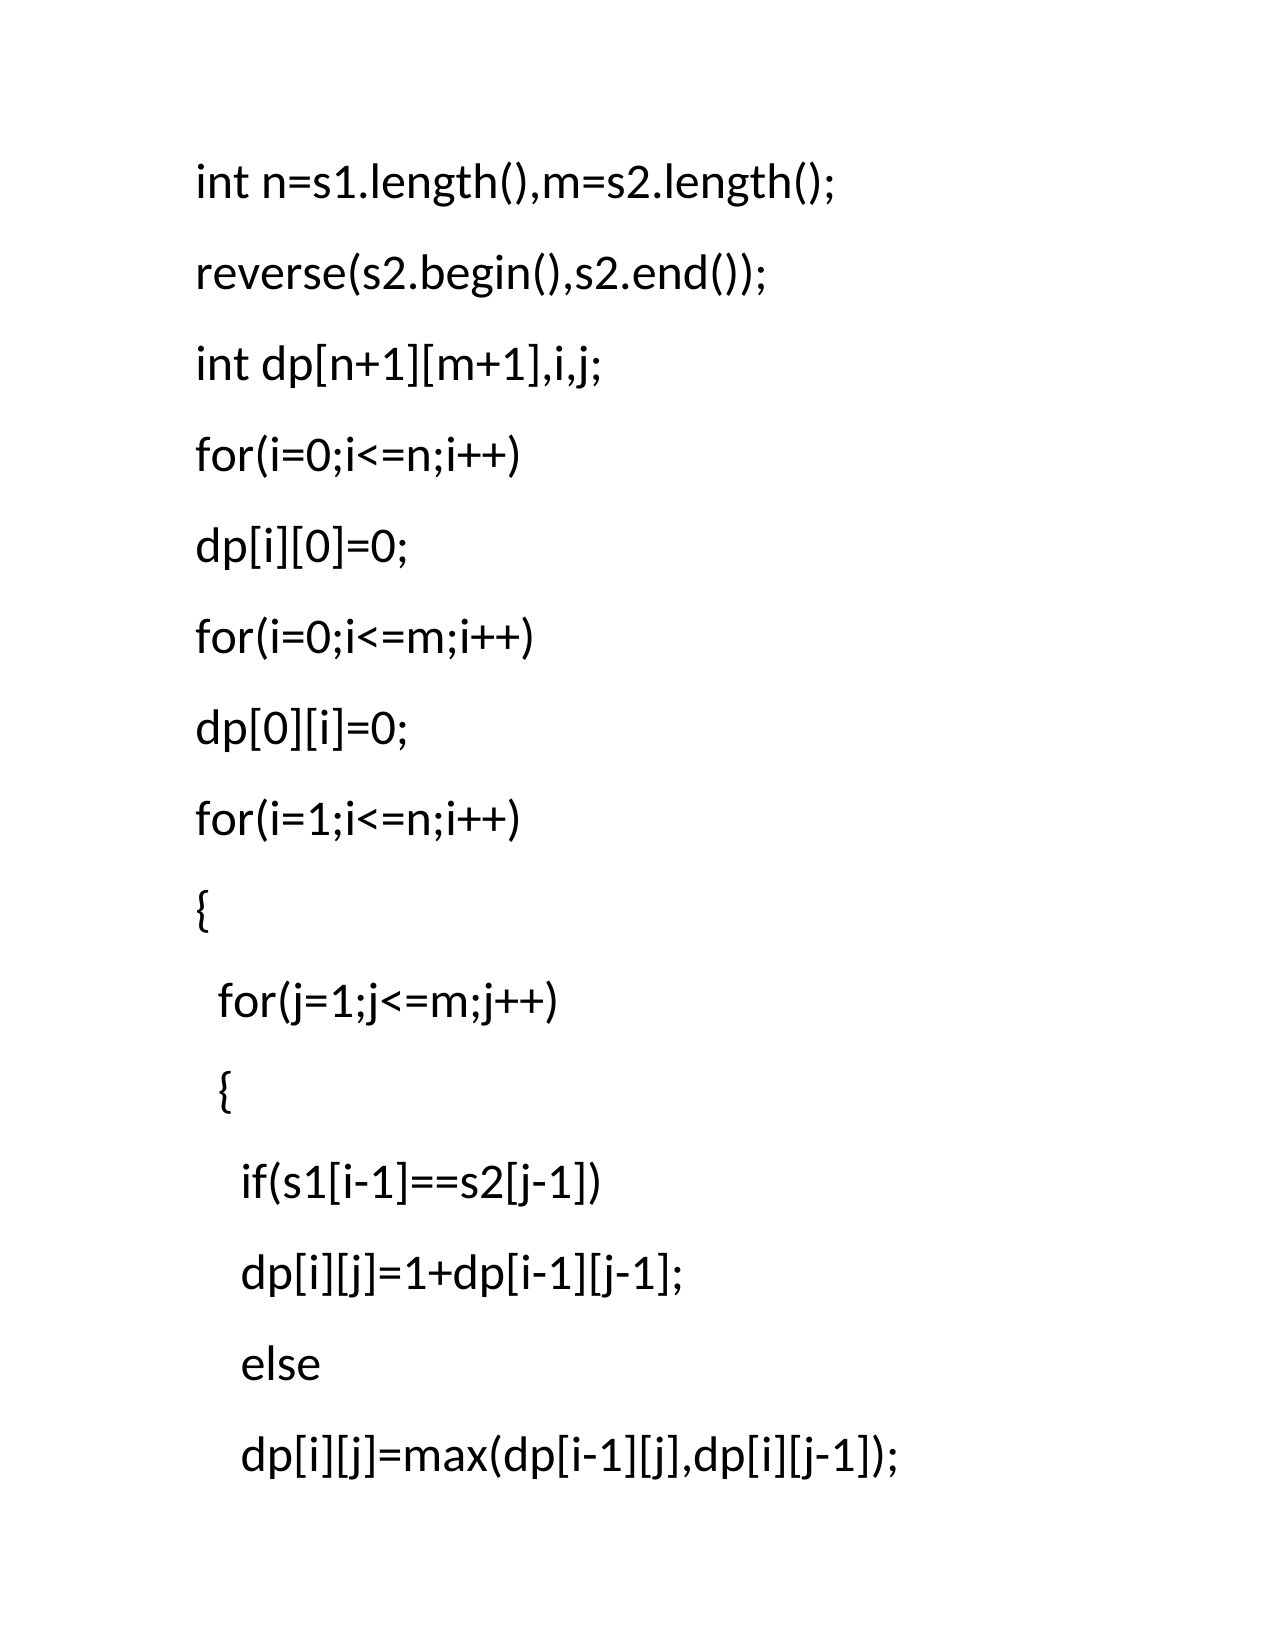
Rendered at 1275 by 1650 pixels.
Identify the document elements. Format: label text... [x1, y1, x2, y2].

text if(s1[i-1]==s2[j-1]) [150, 1150, 1125, 1211]
text for(j=1;j<=m;j++) [150, 968, 1125, 1029]
text int n=s1.length(),m=s2.length(); [150, 150, 1125, 211]
text reverse(s2.begin(),s2.end()); [150, 241, 1125, 302]
text int dp[n+1][m+1],i,j; [150, 332, 1125, 393]
text dp[0][i]=0; [150, 696, 1125, 757]
text dp[i][0]=0; [150, 514, 1125, 575]
text dp[i][j]=1+dp[i-1][j-1]; [150, 1241, 1125, 1302]
text { [150, 877, 1125, 938]
text else [150, 1332, 1125, 1393]
text for(i=0;i<=m;i++) [150, 605, 1125, 666]
text dp[i][j]=max(dp[i-1][j],dp[i][j-1]); [150, 1423, 1125, 1484]
text for(i=0;i<=n;i++) [150, 423, 1125, 484]
text { [150, 1059, 1125, 1120]
text for(i=1;i<=n;i++) [150, 787, 1125, 848]
